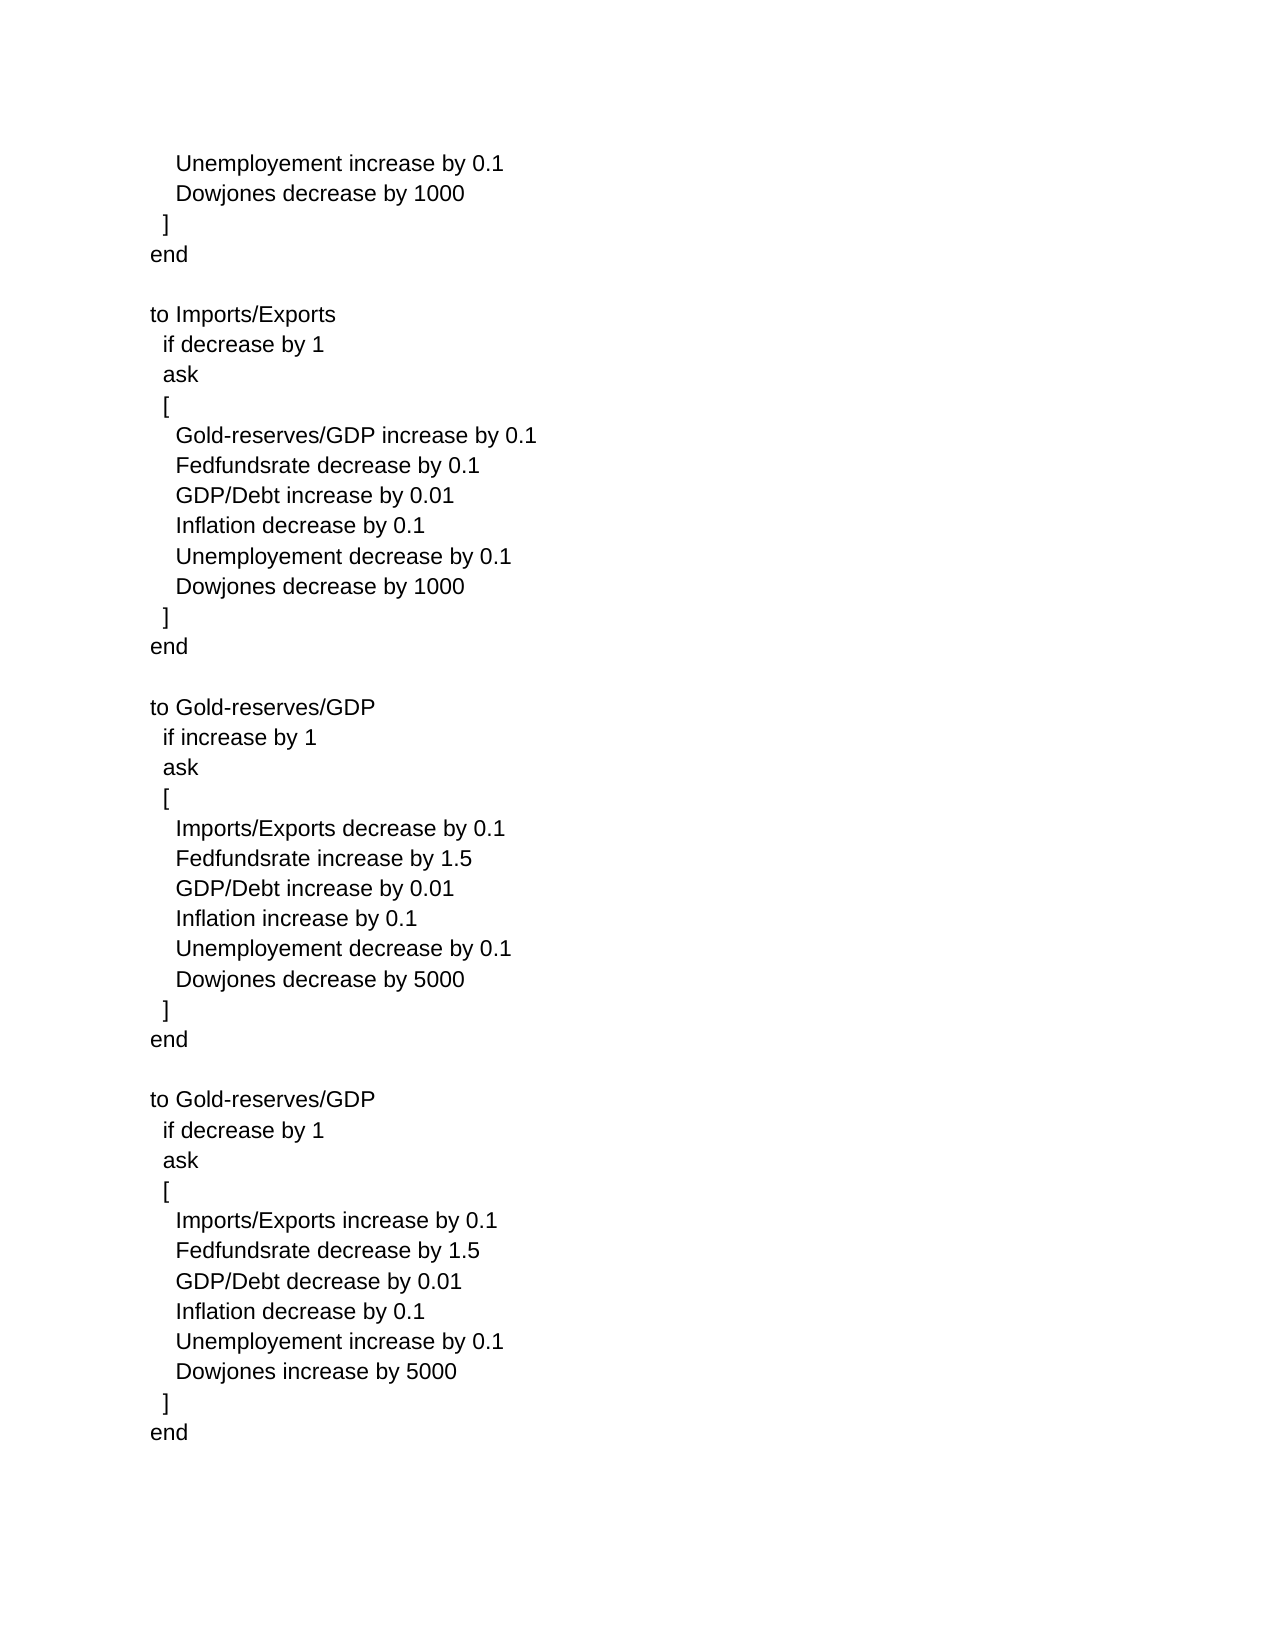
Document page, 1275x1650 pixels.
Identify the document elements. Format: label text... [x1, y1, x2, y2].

text ask [150, 754, 1125, 781]
text end [150, 1419, 1125, 1445]
text if decrease by 1 [150, 1117, 1125, 1143]
text end [150, 1026, 1125, 1052]
text Unemployement increase by 0.1 [150, 150, 1125, 176]
text Unemployement increase by 0.1 [150, 1328, 1125, 1354]
text Imports/Exports increase by 0.1 [150, 1207, 1125, 1234]
text Gold-reserves/GDP increase by 0.1 [150, 422, 1125, 448]
text Unemployement decrease by 0.1 [150, 543, 1125, 569]
text to Gold-reserves/GDP [150, 694, 1125, 720]
text Dowjones decrease by 5000 [150, 966, 1125, 992]
text if decrease by 1 [150, 331, 1125, 358]
text ] [150, 603, 1125, 629]
text [ [150, 392, 1125, 418]
text Fedfundsrate decrease by 1.5 [150, 1237, 1125, 1264]
text end [150, 241, 1125, 267]
text [ [150, 1177, 1125, 1203]
text Fedfundsrate decrease by 0.1 [150, 452, 1125, 478]
text to Imports/Exports [150, 301, 1125, 327]
text ask [150, 361, 1125, 388]
text GDP/Debt increase by 0.01 [150, 875, 1125, 901]
text Imports/Exports decrease by 0.1 [150, 814, 1125, 841]
text to Gold-reserves/GDP [150, 1086, 1125, 1113]
text ask [150, 1147, 1125, 1173]
text Dowjones decrease by 1000 [150, 573, 1125, 599]
text GDP/Debt decrease by 0.01 [150, 1268, 1125, 1294]
text Dowjones increase by 5000 [150, 1358, 1125, 1385]
text Inflation decrease by 0.1 [150, 512, 1125, 539]
text Fedfundsrate increase by 1.5 [150, 845, 1125, 871]
text Inflation decrease by 0.1 [150, 1298, 1125, 1324]
text [ [150, 784, 1125, 811]
text ] [150, 996, 1125, 1022]
text GDP/Debt increase by 0.01 [150, 482, 1125, 509]
text ] [150, 1388, 1125, 1415]
text ] [150, 210, 1125, 237]
text Unemployement decrease by 0.1 [150, 935, 1125, 962]
text Inflation increase by 0.1 [150, 905, 1125, 932]
text Dowjones decrease by 1000 [150, 180, 1125, 207]
text if increase by 1 [150, 724, 1125, 750]
text end [150, 633, 1125, 660]
